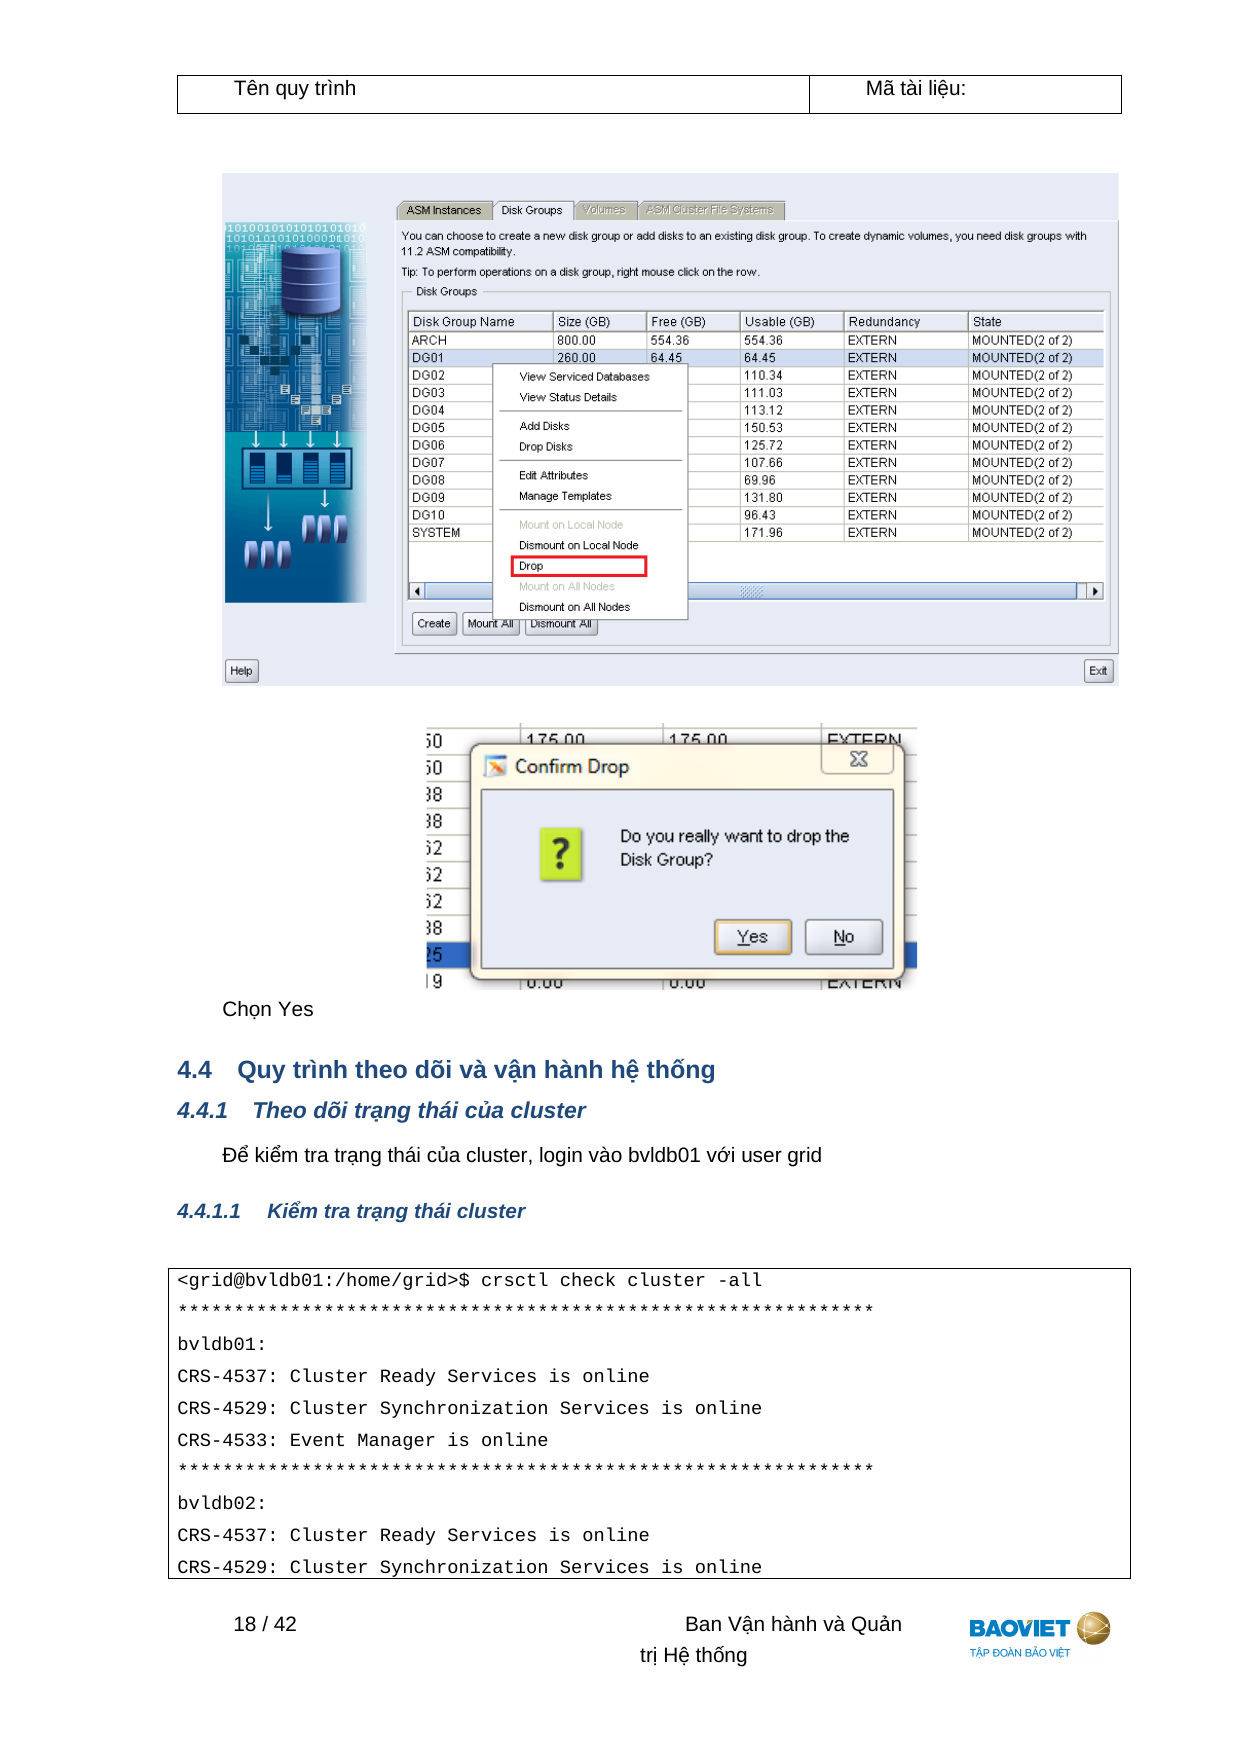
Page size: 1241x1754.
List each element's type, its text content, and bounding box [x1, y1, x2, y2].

picture [970, 1611, 1111, 1659]
text CRS-4529: Cluster Synchronization Services is online [169, 1555, 1130, 1578]
text CRS-4533: Event Manager is online [169, 1427, 1130, 1452]
subtitle Theo dõi trạng thái của cluster [177, 1097, 1122, 1123]
text bvldb01: [169, 1332, 1130, 1356]
picture [222, 173, 1119, 686]
subtitle Quy trình theo dõi và vận hành hệ thống [177, 1053, 1122, 1084]
text bvldb02: [169, 1491, 1130, 1515]
text ************************************************************** [169, 1459, 1130, 1483]
text Để kiểm tra trạng thái của cluster, login vào bvldb01 với user grid [177, 1143, 1122, 1167]
text CRS-4529: Cluster Synchronization Services is online [169, 1395, 1130, 1420]
text CRS-4537: Cluster Ready Services is online [169, 1523, 1130, 1547]
text Chọn Yes [177, 997, 1122, 1021]
text ************************************************************** [169, 1300, 1130, 1324]
text CRS-4537: Cluster Ready Services is online [169, 1363, 1130, 1388]
text <grid@bvldb01:/home/grid>$ crsctl check cluster -all [169, 1269, 1130, 1292]
subtitle Kiểm tra trạng thái cluster [177, 1199, 1122, 1223]
picture [426, 723, 918, 990]
